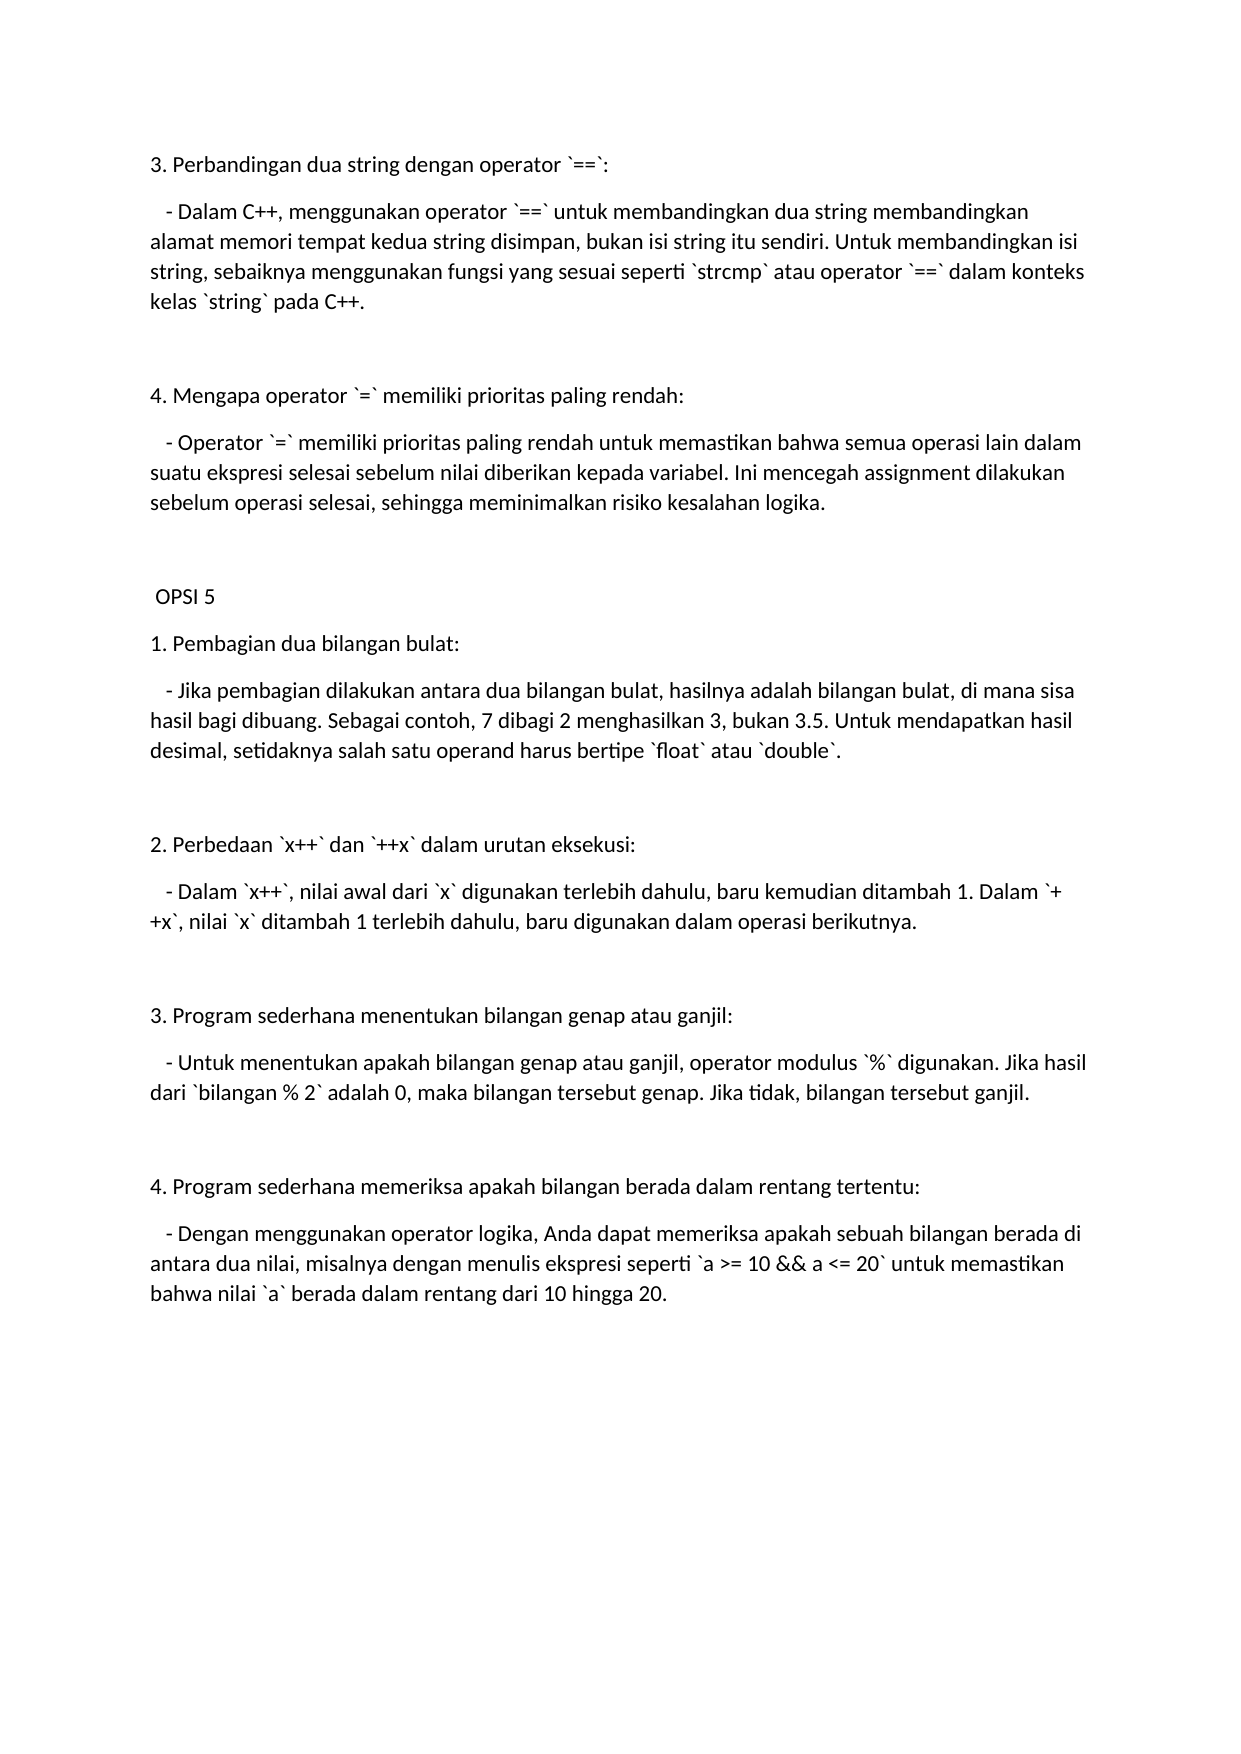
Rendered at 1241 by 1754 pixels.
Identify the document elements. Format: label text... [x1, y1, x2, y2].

text 2. Perbedaan `x++` dan `++x` dalam urutan eksekusi: [150, 830, 1090, 858]
text - Dengan menggunakan operator logika, Anda dapat memeriksa apakah sebuah bilangan berada di antara dua nilai, misalnya dengan menulis ekspresi seperti `a >= 10 && a <= 20` untuk memastikan bahwa nilai `a` berada dalam rentang dari 10 hingga 20. [150, 1219, 1090, 1307]
text OPSI 5 [150, 582, 1090, 610]
text - Untuk menentukan apakah bilangan genap atau ganjil, operator modulus `%` digunakan. Jika hasil dari `bilangan % 2` adalah 0, maka bilangan tersebut genap. Jika tidak, bilangan tersebut ganjil. [150, 1048, 1090, 1106]
text 3. Program sederhana menentukan bilangan genap atau ganjil: [150, 1001, 1090, 1029]
text - Operator `=` memiliki prioritas paling rendah untuk memastikan bahwa semua operasi lain dalam suatu ekspresi selesai sebelum nilai diberikan kepada variabel. Ini mencegah assignment dilakukan sebelum operasi selesai, sehingga meminimalkan risiko kesalahan logika. [150, 428, 1090, 517]
text 4. Program sederhana memeriksa apakah bilangan berada dalam rentang tertentu: [150, 1172, 1090, 1200]
text 4. Mengapa operator `=` memiliki prioritas paling rendah: [150, 381, 1090, 409]
text 1. Pembagian dua bilangan bulat: [150, 629, 1090, 657]
text 3. Perbandingan dua string dengan operator `==`: [150, 150, 1090, 178]
text - Dalam C++, menggunakan operator `==` untuk membandingkan dua string membandingkan alamat memori tempat kedua string disimpan, bukan isi string itu sendiri. Untuk membandingkan isi string, sebaiknya menggunakan fungsi yang sesuai seperti `strcmp` atau operator `==` dalam konteks kelas `string` pada C++. [150, 197, 1090, 316]
text - Dalam `x++`, nilai awal dari `x` digunakan terlebih dahulu, baru kemudian ditambah 1. Dalam `++x`, nilai `x` ditambah 1 terlebih dahulu, baru digunakan dalam operasi berikutnya. [150, 877, 1090, 935]
text - Jika pembagian dilakukan antara dua bilangan bulat, hasilnya adalah bilangan bulat, di mana sisa hasil bagi dibuang. Sebagai contoh, 7 dibagi 2 menghasilkan 3, bukan 3.5. Untuk mendapatkan hasil desimal, setidaknya salah satu operand harus bertipe `float` atau `double`. [150, 676, 1090, 764]
